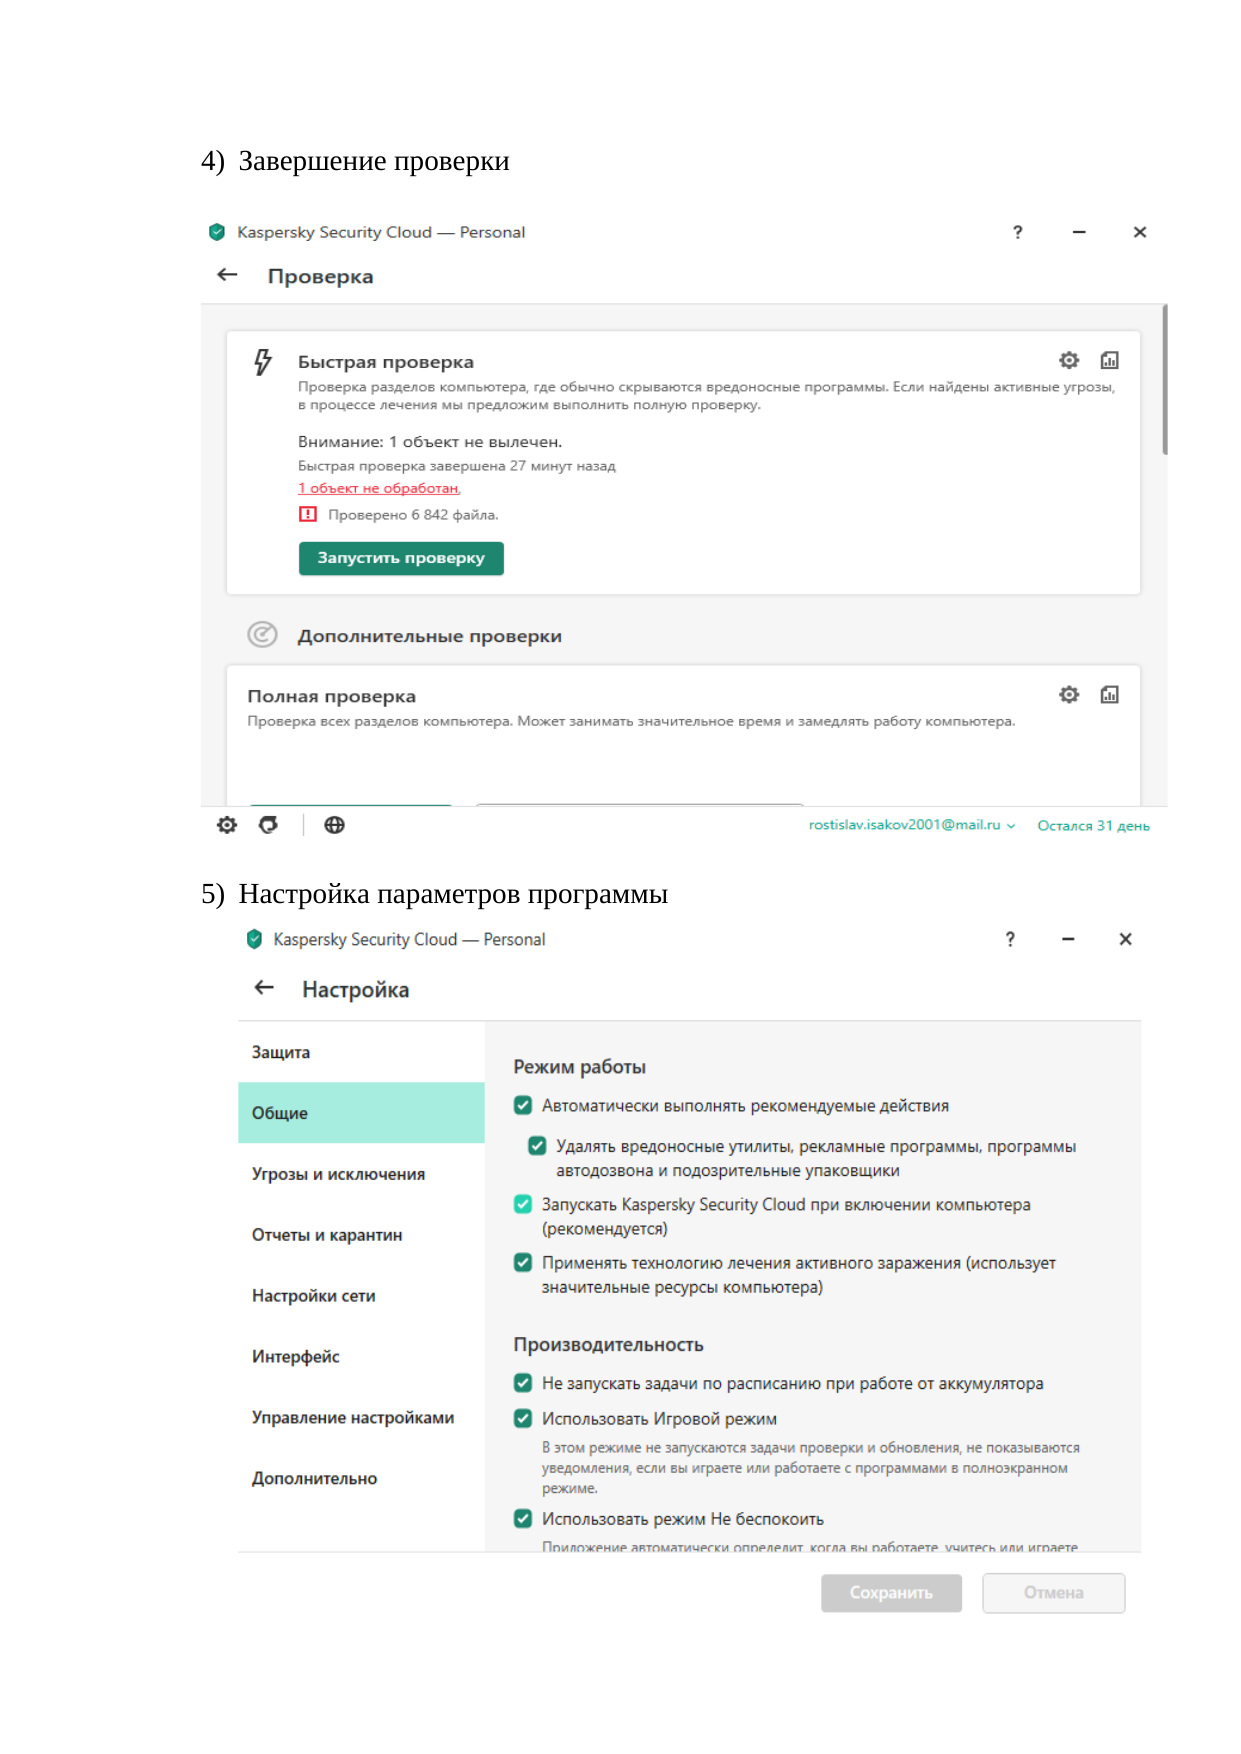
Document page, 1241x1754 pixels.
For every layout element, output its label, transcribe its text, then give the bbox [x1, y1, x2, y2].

list Настройка параметров программы [201, 876, 1045, 910]
list Завершение проверки [201, 143, 1045, 177]
picture [238, 926, 1142, 1634]
picture [200, 218, 1168, 838]
